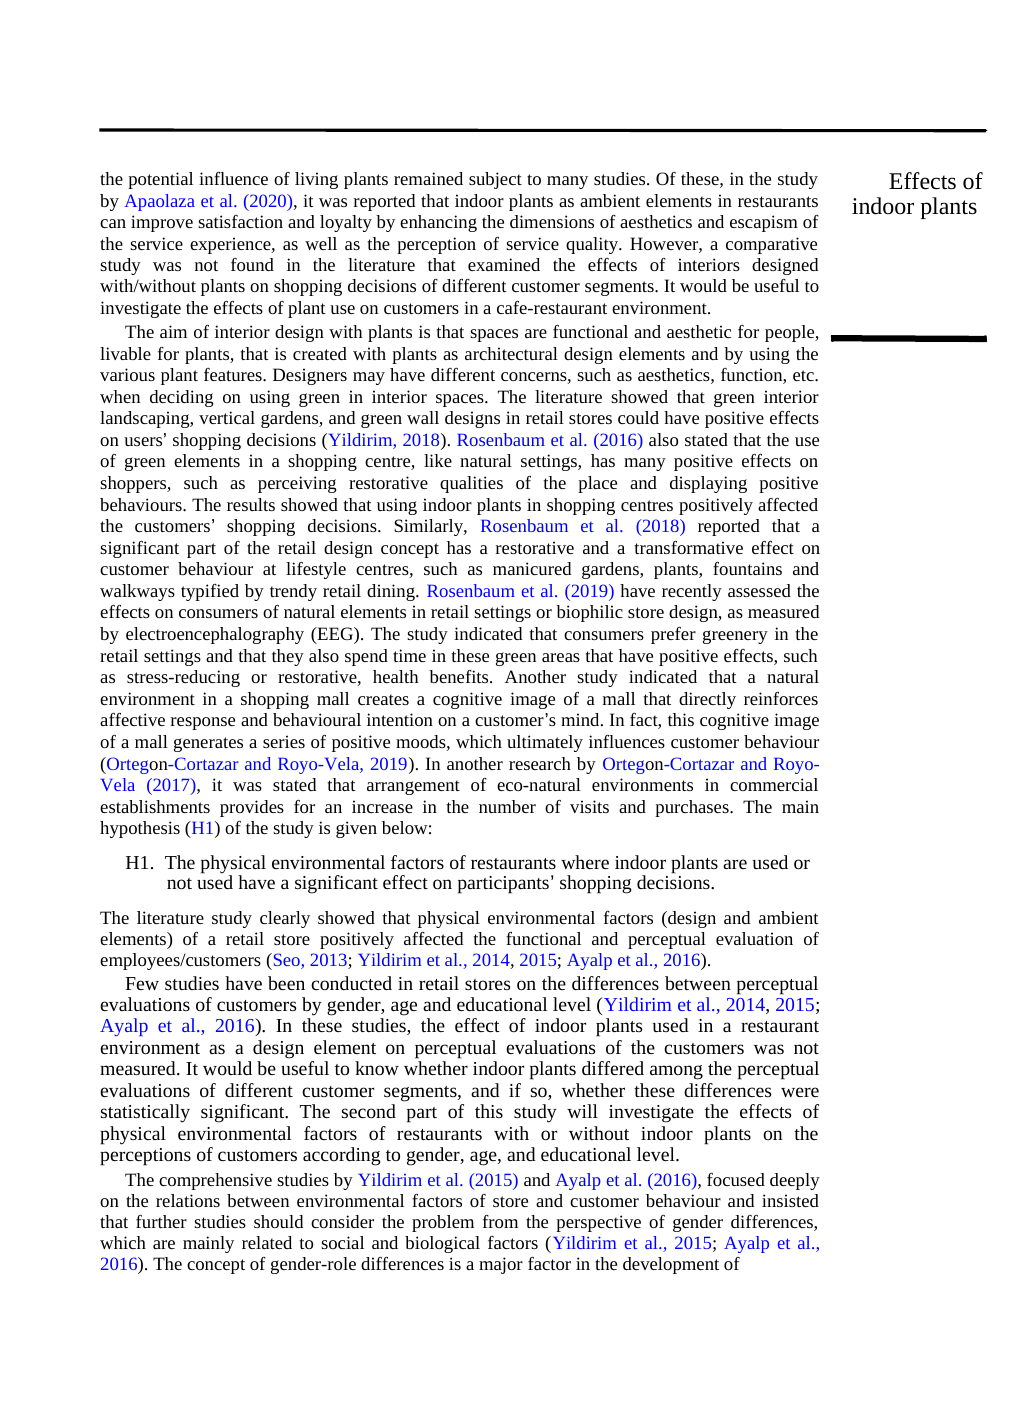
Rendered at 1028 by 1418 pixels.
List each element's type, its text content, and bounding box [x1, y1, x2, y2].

text The literature study clearly showed that physical environmental factors (design and ambient elements) of a retail store positively affected the functional and perceptual evaluation of employees/customers (Seo, 2013; Yildirim et al., 2014, 2015; Ayalp et al., 2016). [100, 908, 820, 970]
text Effects of indoor plants [852, 170, 985, 219]
text H1. The physical environmental factors of restaurants where indoor plants are used or not used have a significant effect on participants’ shopping decisions. [125, 853, 820, 894]
text the potential influence of living plants remained subject to many studies. Of these, in the study by Apaolaza et al. (2020), it was reported that indoor plants as ambient elements in restaurants can improve satisfaction and loyalty by enhancing the dimensions of aesthetics and escapism of the service experience, as well as the perception of service quality. However, a comparative study was not found in the literature that examined the effects of interiors designed with/without plants on shopping decisions of different customer segments. It would be useful to investigate the effects of plant use on customers in a cafe-restaurant environment. [100, 169, 820, 318]
text Few studies have been conducted in retail stores on the differences between perceptual evaluations of customers by gender, age and educational level (Yildirim et al., 2014, 2015; Ayalp et al., 2016). In these studies, the effect of indoor plants used in a restaurant environment as a design element on perceptual evaluations of the customers was not measured. It would be useful to know whether indoor plants differed among the perceptual evaluations of different customer segments, and if so, whether these differences were statistically significant. The second part of this study will investigate the effects of physical environmental factors of restaurants with or without indoor plants on the perceptions of customers according to gender, age, and educational level. [100, 973, 820, 1166]
text The aim of interior design with plants is that spaces are functional and aesthetic for people, livable for plants, that is created with plants as architectural design elements and by using the various plant features. Designers may have different concerns, such as aesthetics, function, etc. when deciding on using green in interior spaces. The literature showed that green interior landscaping, vertical gardens, and green wall designs in retail stores could have positive effects on users’ shopping decisions (Yildirim, 2018). Rosenbaum et al. (2016) also stated that the use of green elements in a shopping centre, like natural settings, has many positive effects on shoppers, such as perceiving restorative qualities of the place and displaying positive behaviours. The results showed that using indoor plants in shopping centres positively affected the customers’ shopping decisions. Similarly, Rosenbaum et al. (2018) reported that a significant part of the retail design concept has a restorative and a transformative effect on customer behaviour at lifestyle centres, such as manicured gardens, plants, fountains and walkways typified by trendy retail dining. Rosenbaum et al. (2019) have recently assessed the effects on consumers of natural elements in retail settings or biophilic store design, as measured by electroencephalography (EEG). The study indicated that consumers prefer greenery in the retail settings and that they also spend time in these green areas that have positive effects, such as stress-reducing or restorative, health benefits. Another study indicated that a natural environment in a shopping mall creates a cognitive image of a mall that directly reinforces affective response and behavioural intention on a customer’s mind. In fact, this cognitive image of a mall generates a series of positive moods, which ultimately influences customer behaviour (Ortegon-Cortazar and Royo-Vela, 2019). In another research by Ortegon-Cortazar and Royo-Vela (2017), it was stated that arrangement of eco-natural environments in commercial establishments provides for an increase in the number of visits and purchases. The main hypothesis (H1) of the study is given below: [100, 321, 820, 839]
text The comprehensive studies by Yildirim et al. (2015) and Ayalp et al. (2016), focused deeply on the relations between environmental factors of store and customer behaviour and insisted that further studies should consider the problem from the perspective of gender differences, which are mainly related to social and biological factors (Yildirim et al., 2015; Ayalp et al., 2016). The concept of gender-role differences is a major factor in the development of [100, 1169, 820, 1275]
